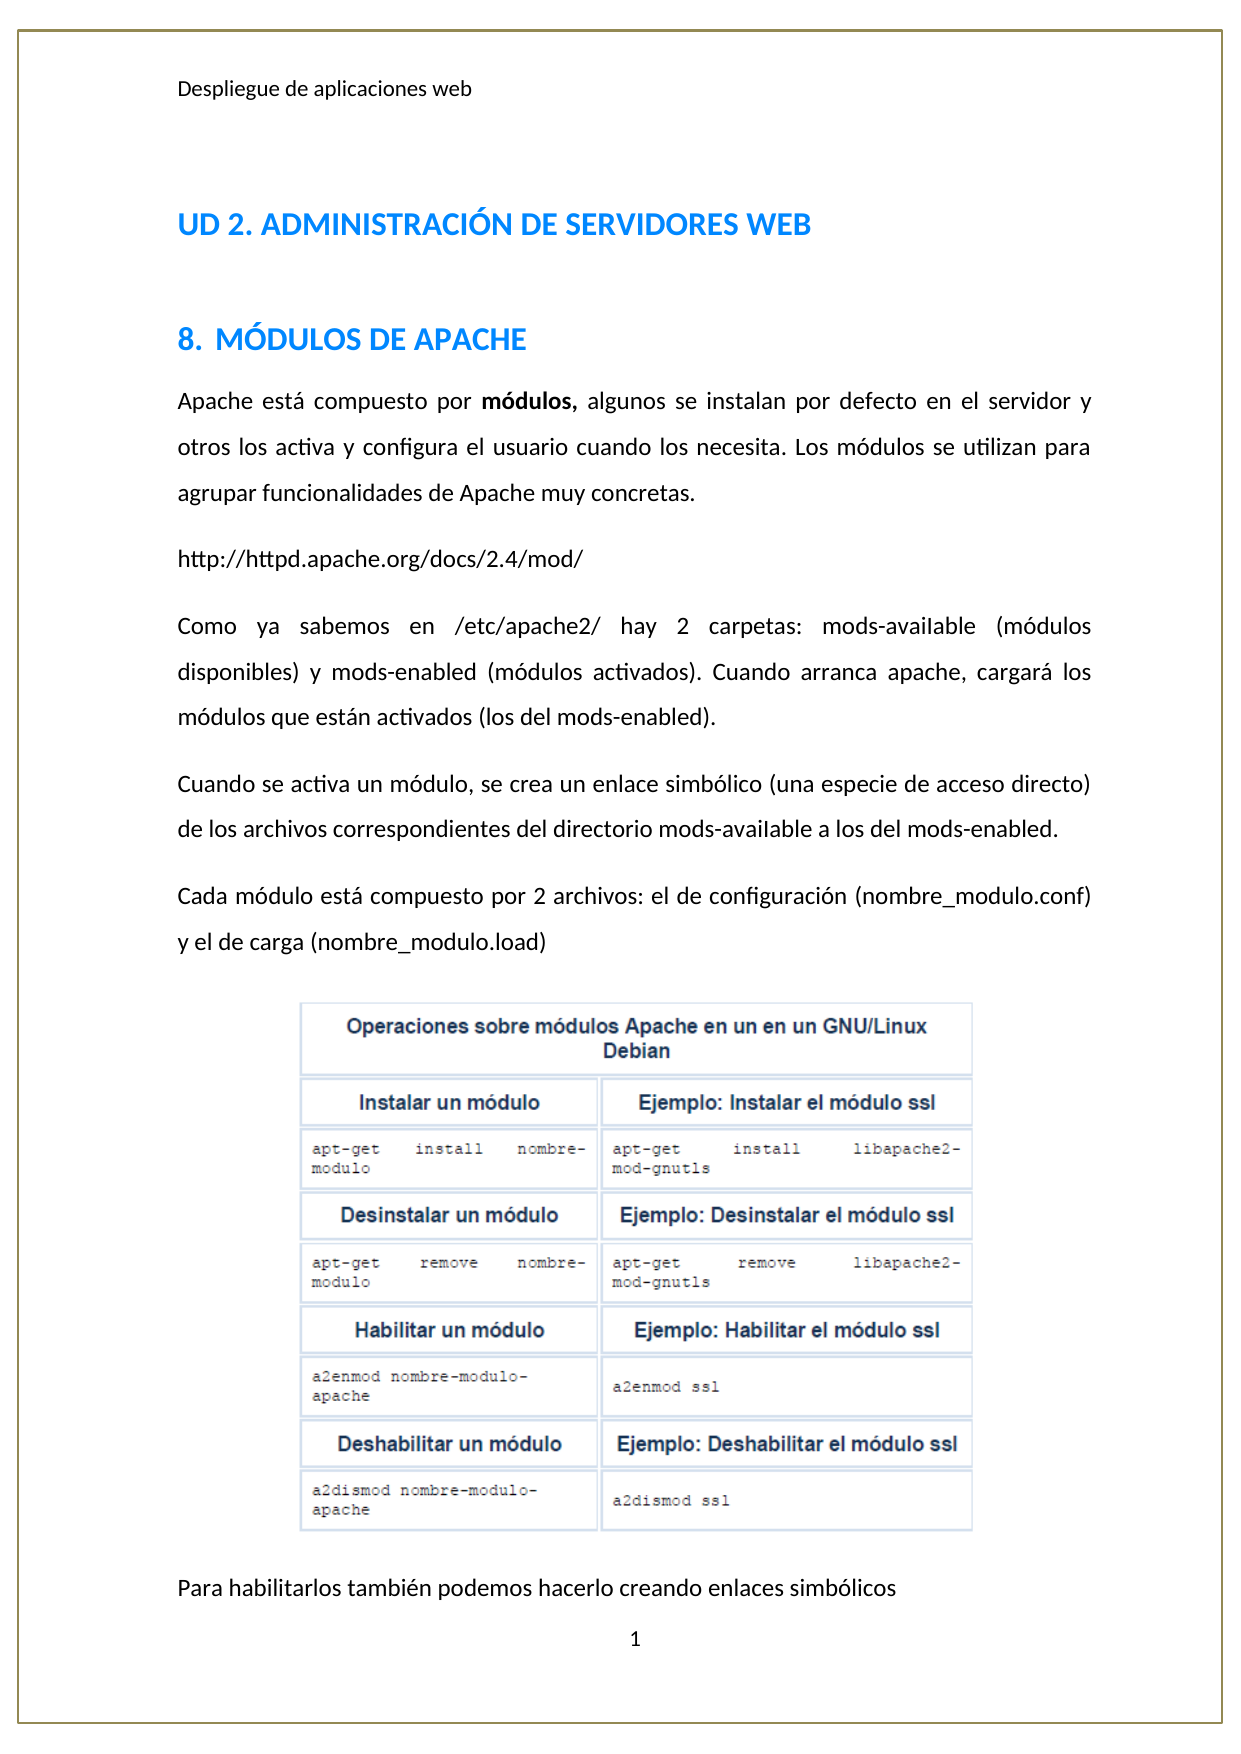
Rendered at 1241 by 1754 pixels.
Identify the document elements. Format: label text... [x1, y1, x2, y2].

subtitle UD 2. ADMINISTRACIÓN DE SERVIDORES WEB [177, 203, 1093, 244]
text MÓDULOS DE APACHE [177, 318, 1093, 358]
text Cada módulo está compuesto por 2 archivos: el de configuración (nombre_modulo.conf) y el de carga (nombre_modulo.load) [177, 880, 1093, 956]
text Apache está compuesto por módulos, algunos se instalan por defecto en el servidor y otros los activa y configura el usuario cuando los necesita. Los módulos se utilizan para agrupar funcionalidades de Apache muy concretas. [177, 385, 1093, 507]
text http://httpd.apache.org/docs/2.4/mod/ [177, 543, 1093, 574]
picture [288, 992, 982, 1538]
text Para habilitarlos también podemos hacerlo creando enlaces simbólicos [177, 1573, 1093, 1603]
text Como ya sabemos en /etc/apache2/ hay 2 carpetas: mods-avaiIable (módulos disponibles) y mods-enabled (módulos activados). Cuando arranca apache, cargará los módulos que están activados (los del mods-enabled). [177, 610, 1093, 732]
text Cuando se activa un módulo, se crea un enlace simbólico (una especie de acceso directo) de los archivos correspondientes del directorio mods-avaiIable a los del mods-enabled. [177, 768, 1093, 844]
